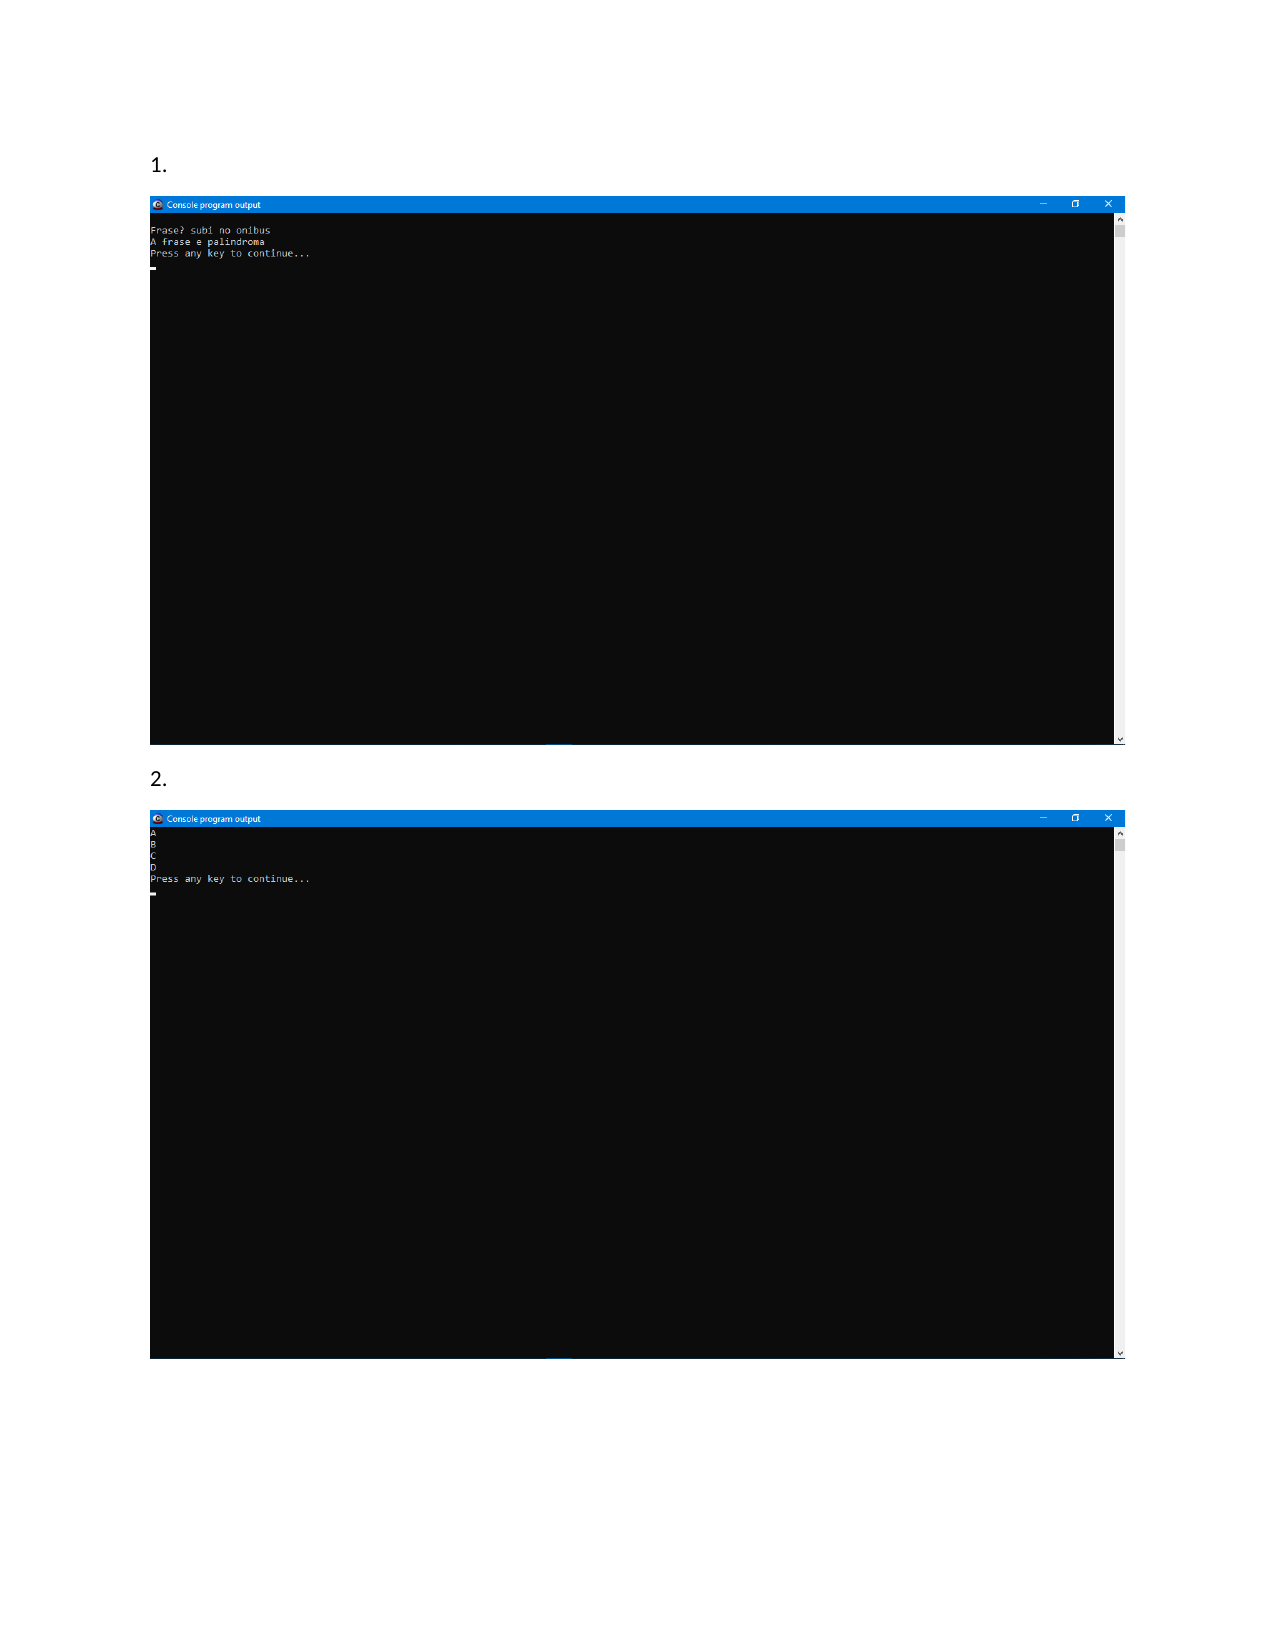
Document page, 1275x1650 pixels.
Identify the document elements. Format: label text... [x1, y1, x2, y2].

text 2. [150, 764, 1125, 792]
text 1. [150, 150, 1125, 178]
picture [150, 196, 1125, 745]
picture [150, 810, 1125, 1359]
